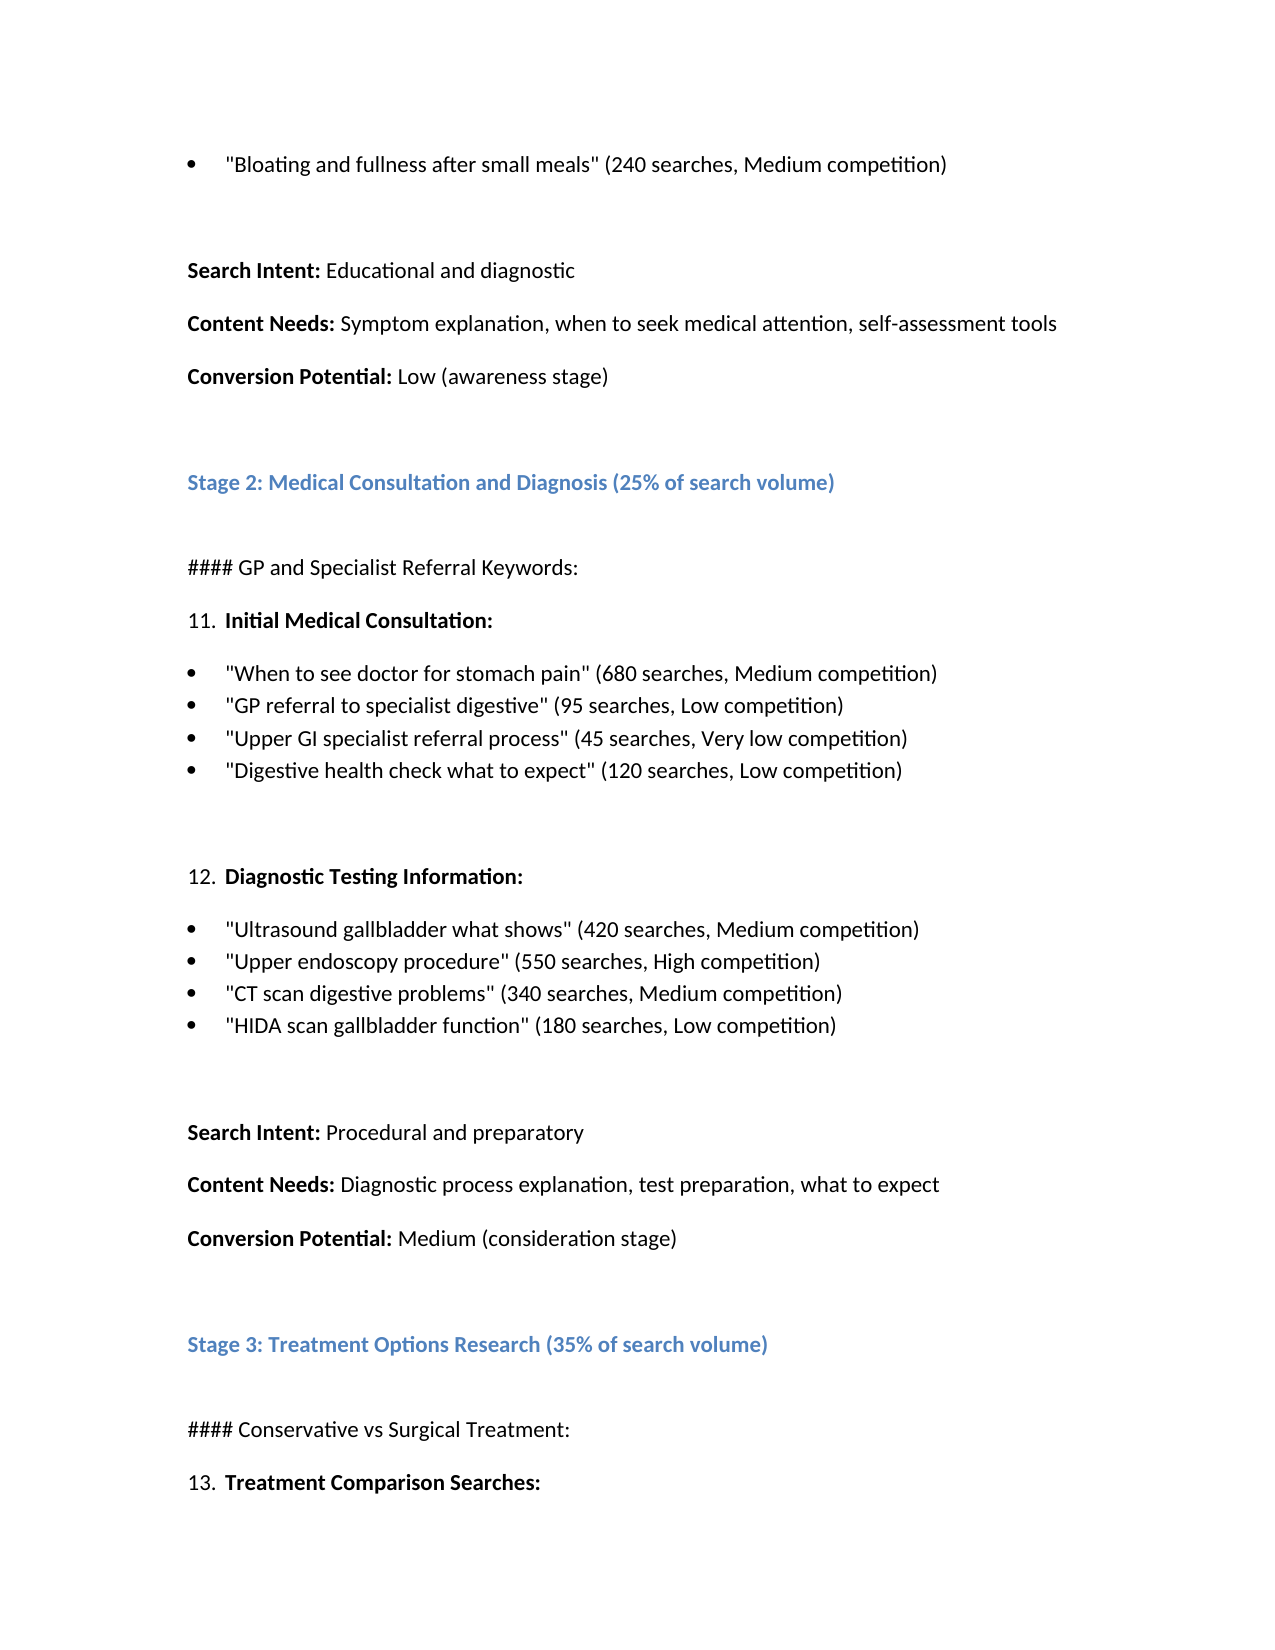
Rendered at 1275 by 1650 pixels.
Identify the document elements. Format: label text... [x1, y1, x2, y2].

list "Bloating and fullness after small meals" (240 searches, Medium competition) [187, 150, 1087, 178]
text Conversion Potential: Low (awareness stage) [187, 362, 1087, 390]
list Diagnostic Testing Information: [187, 862, 1087, 890]
text Conversion Potential: Medium (consideration stage) [187, 1224, 1087, 1252]
text #### Conservative vs Surgical Treatment: [187, 1415, 1087, 1443]
text Content Needs: Diagnostic process explanation, test preparation, what to expect [187, 1171, 1087, 1199]
list "HIDA scan gallbladder function" (180 searches, Low competition) [187, 1012, 1087, 1039]
list "Ultrasound gallbladder what shows" (420 searches, Medium competition) [187, 915, 1087, 943]
text Search Intent: Educational and diagnostic [187, 256, 1087, 284]
text Search Intent: Procedural and preparatory [187, 1118, 1087, 1146]
list "GP referral to specialist digestive" (95 searches, Low competition) [187, 692, 1087, 719]
list "CT scan digestive problems" (340 searches, Medium competition) [187, 979, 1087, 1007]
list "Upper GI specialist referral process" (45 searches, Very low competition) [187, 724, 1087, 752]
list "Upper endoscopy procedure" (550 searches, High competition) [187, 947, 1087, 975]
list "When to see doctor for stomach pain" (680 searches, Medium competition) [187, 659, 1087, 687]
list Initial Medical Consultation: [187, 606, 1087, 634]
text Content Needs: Symptom explanation, when to seek medical attention, self-assessment tools [187, 309, 1087, 337]
list "Digestive health check what to expect" (120 searches, Low competition) [187, 756, 1087, 784]
text #### GP and Specialist Referral Keywords: [187, 553, 1087, 581]
list Treatment Comparison Searches: [187, 1468, 1087, 1496]
subtitle Stage 2: Medical Consultation and Diagnosis (25% of search volume) [187, 468, 1087, 496]
subtitle Stage 3: Treatment Options Research (35% of search volume) [187, 1330, 1087, 1358]
